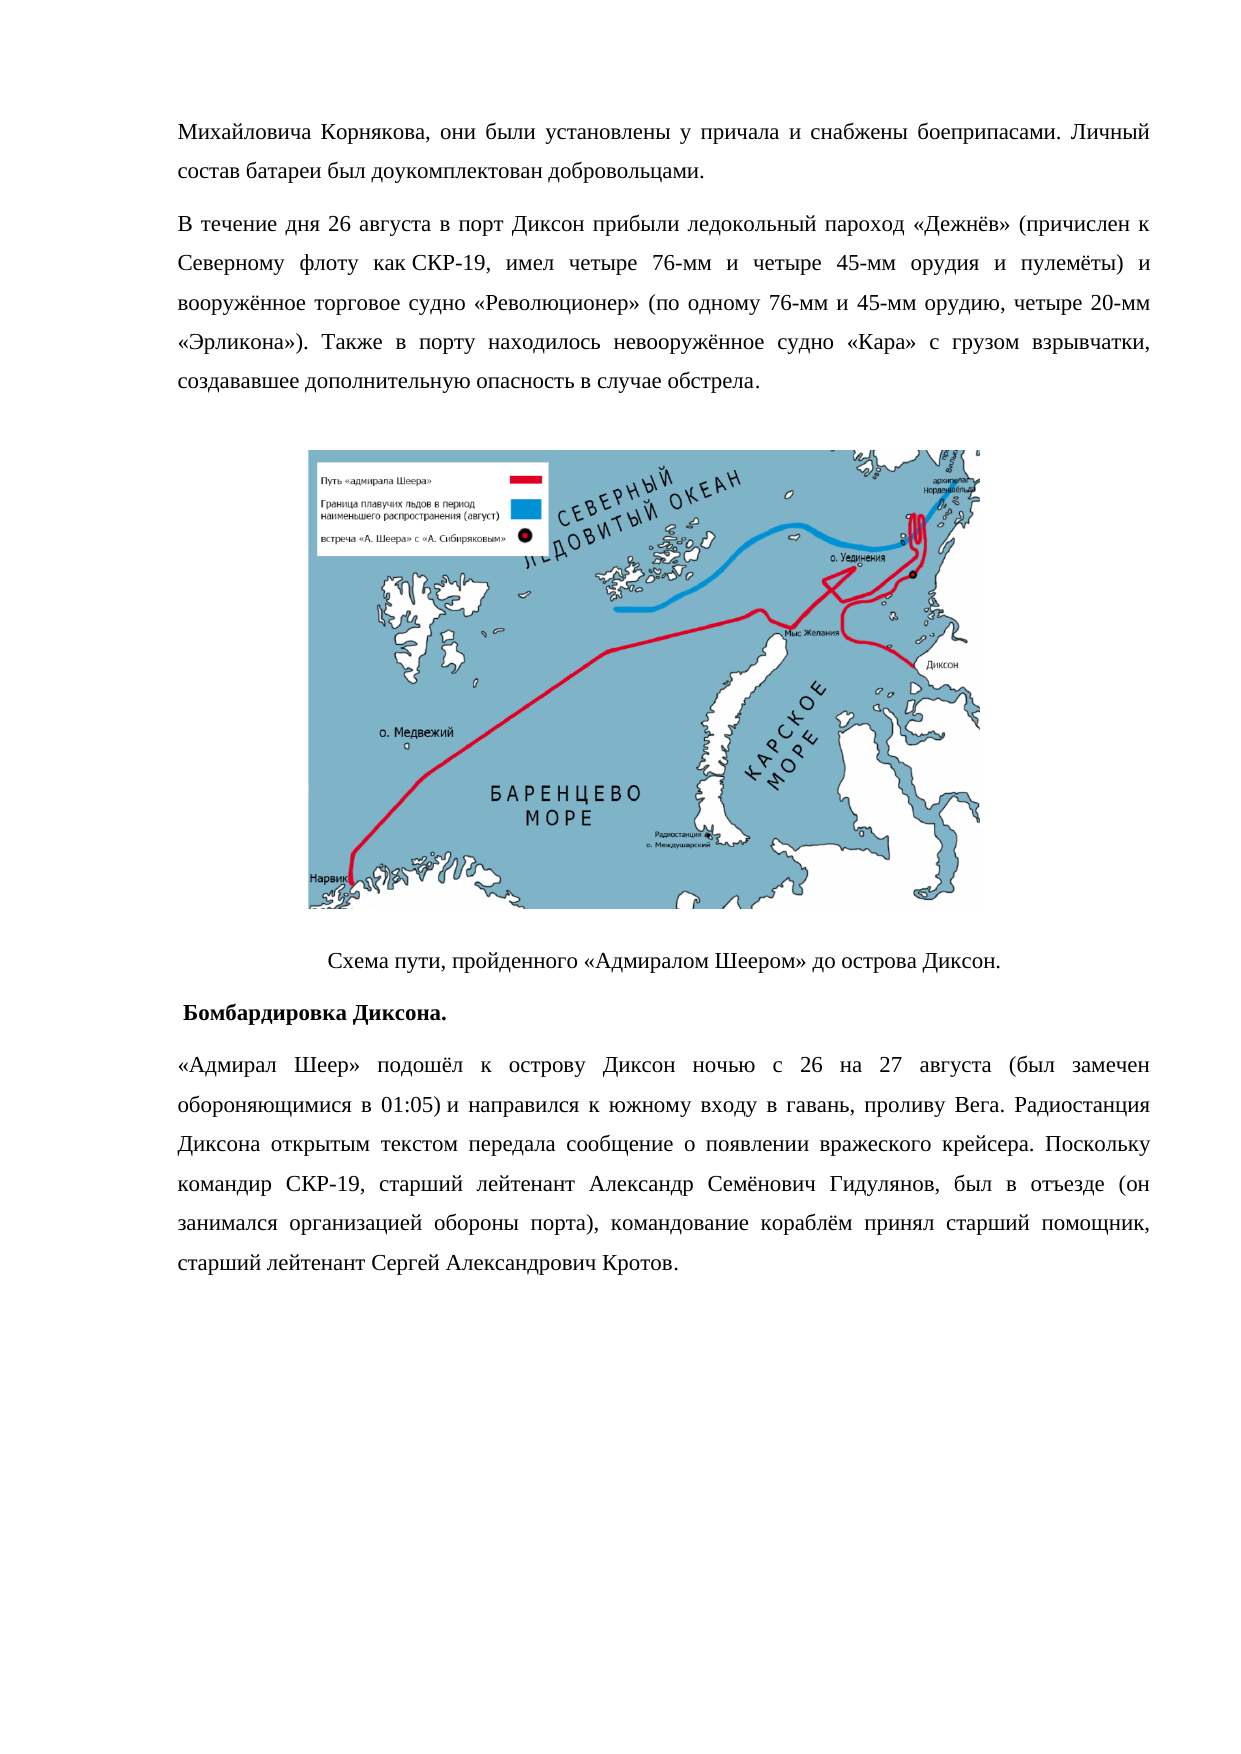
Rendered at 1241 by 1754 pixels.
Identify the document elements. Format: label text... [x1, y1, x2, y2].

text Бомбардировка Диксона. [177, 999, 1152, 1026]
text В течение дня 26 августа в порт Диксон прибыли ледокольный пароход «Дежнёв» (причислен к Северному флоту как СКР-19, имел четыре 76-мм и четыре 45-мм орудия и пулемёты) и вооружённое торговое судно «Революционер» (по одному 76-мм и 45-мм орудию, четыре 20-мм «Эрликона»). Также в порту находилось невооружённое судно «Кара» с грузом взрывчатки, создававшее дополнительную опасность в случае обстрела. [177, 209, 1152, 394]
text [177, 118, 1152, 184]
text «Aдмирал Шеер» подошёл к острову Диксон ночью с 26 на 27 августа (был замечен обороняющимися в 01:05) и направился к южному входу в гавань, проливу Вега. Радиостанция Диксона открытым текстом передала сообщение о появлении вражеского крейсера. Поскольку командир СКР-19, старший лейтенант Александр Семёнович Гидулянов, был в отъезде (он занимался организацией обороны порта), командование кораблём принял старший помощник, старший лейтенант Сергей Александрович Кротов. [177, 1051, 1152, 1275]
picture [308, 450, 980, 909]
